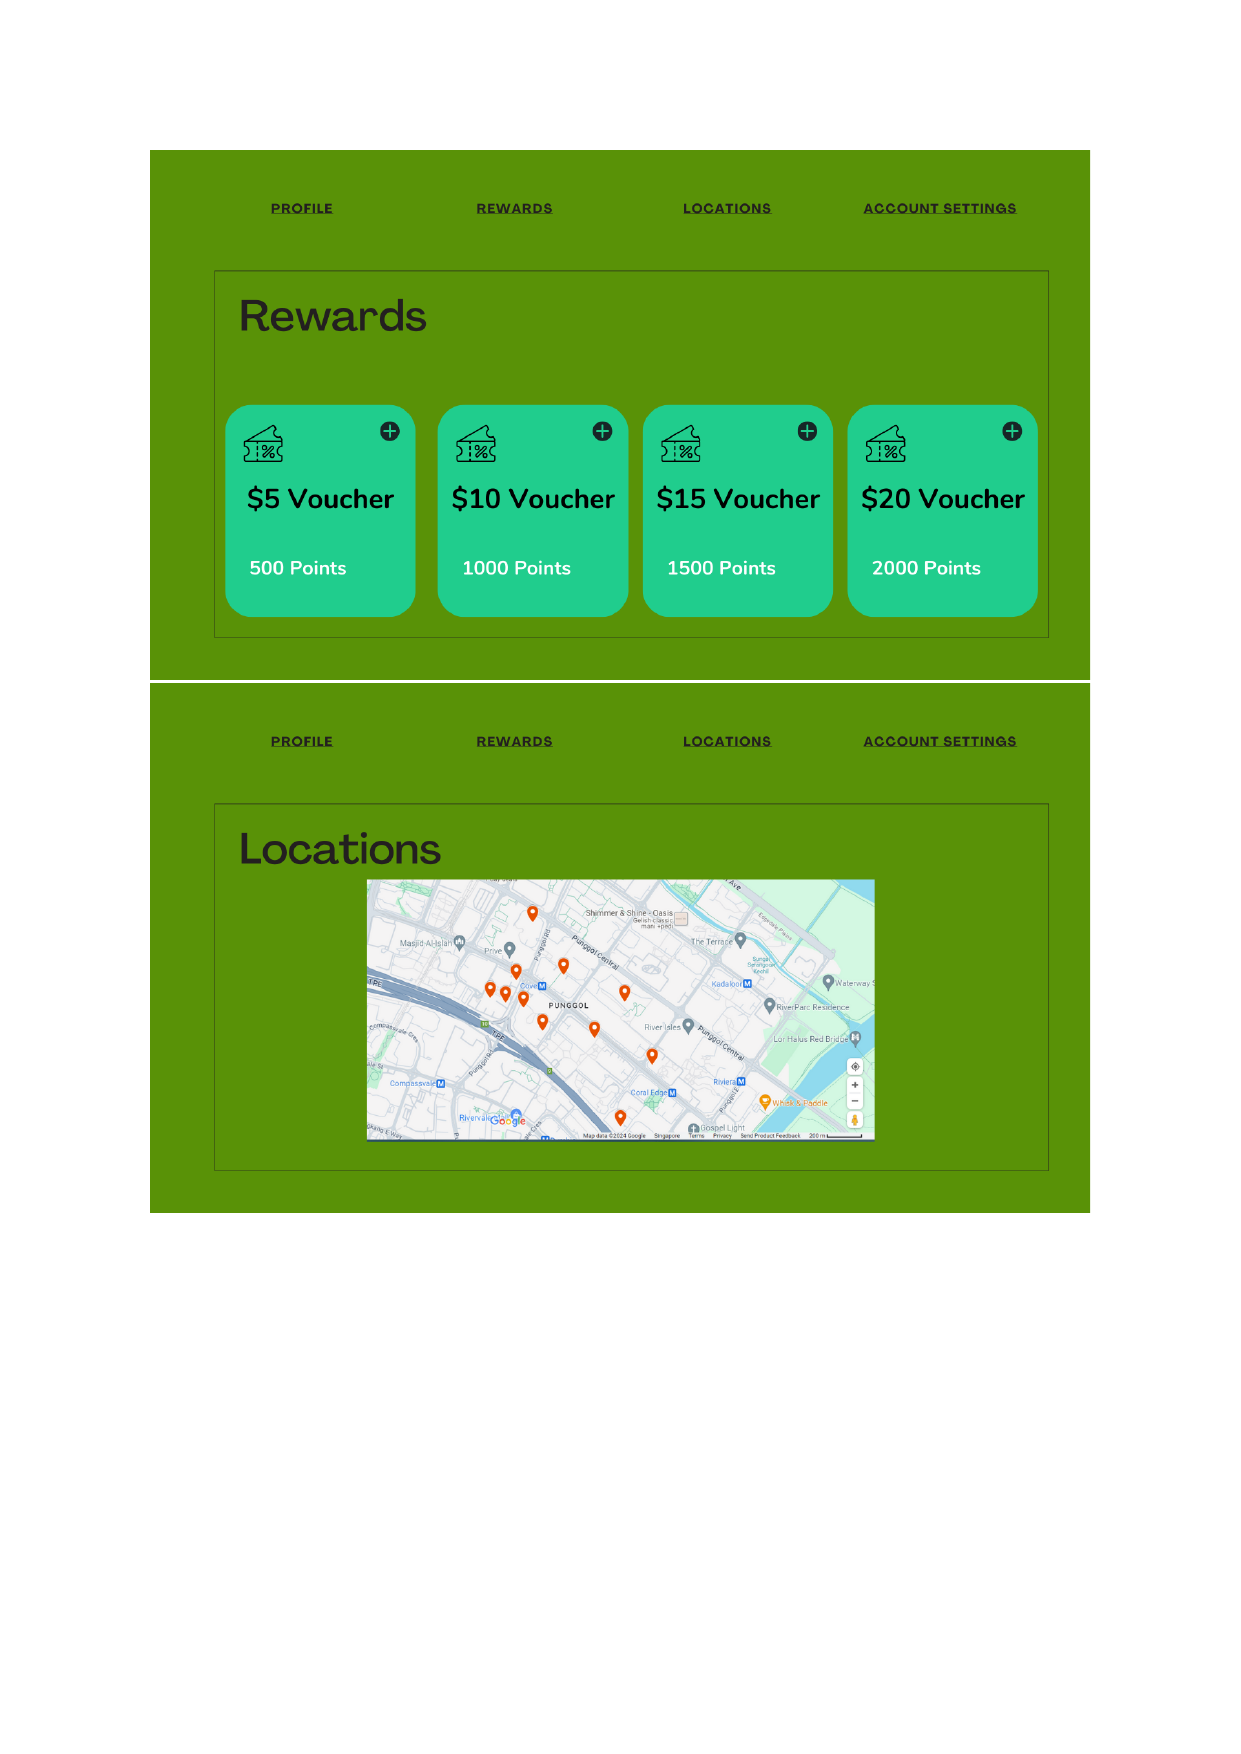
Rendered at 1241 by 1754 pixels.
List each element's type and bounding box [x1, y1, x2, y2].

picture [150, 150, 1091, 680]
picture [150, 683, 1091, 1213]
